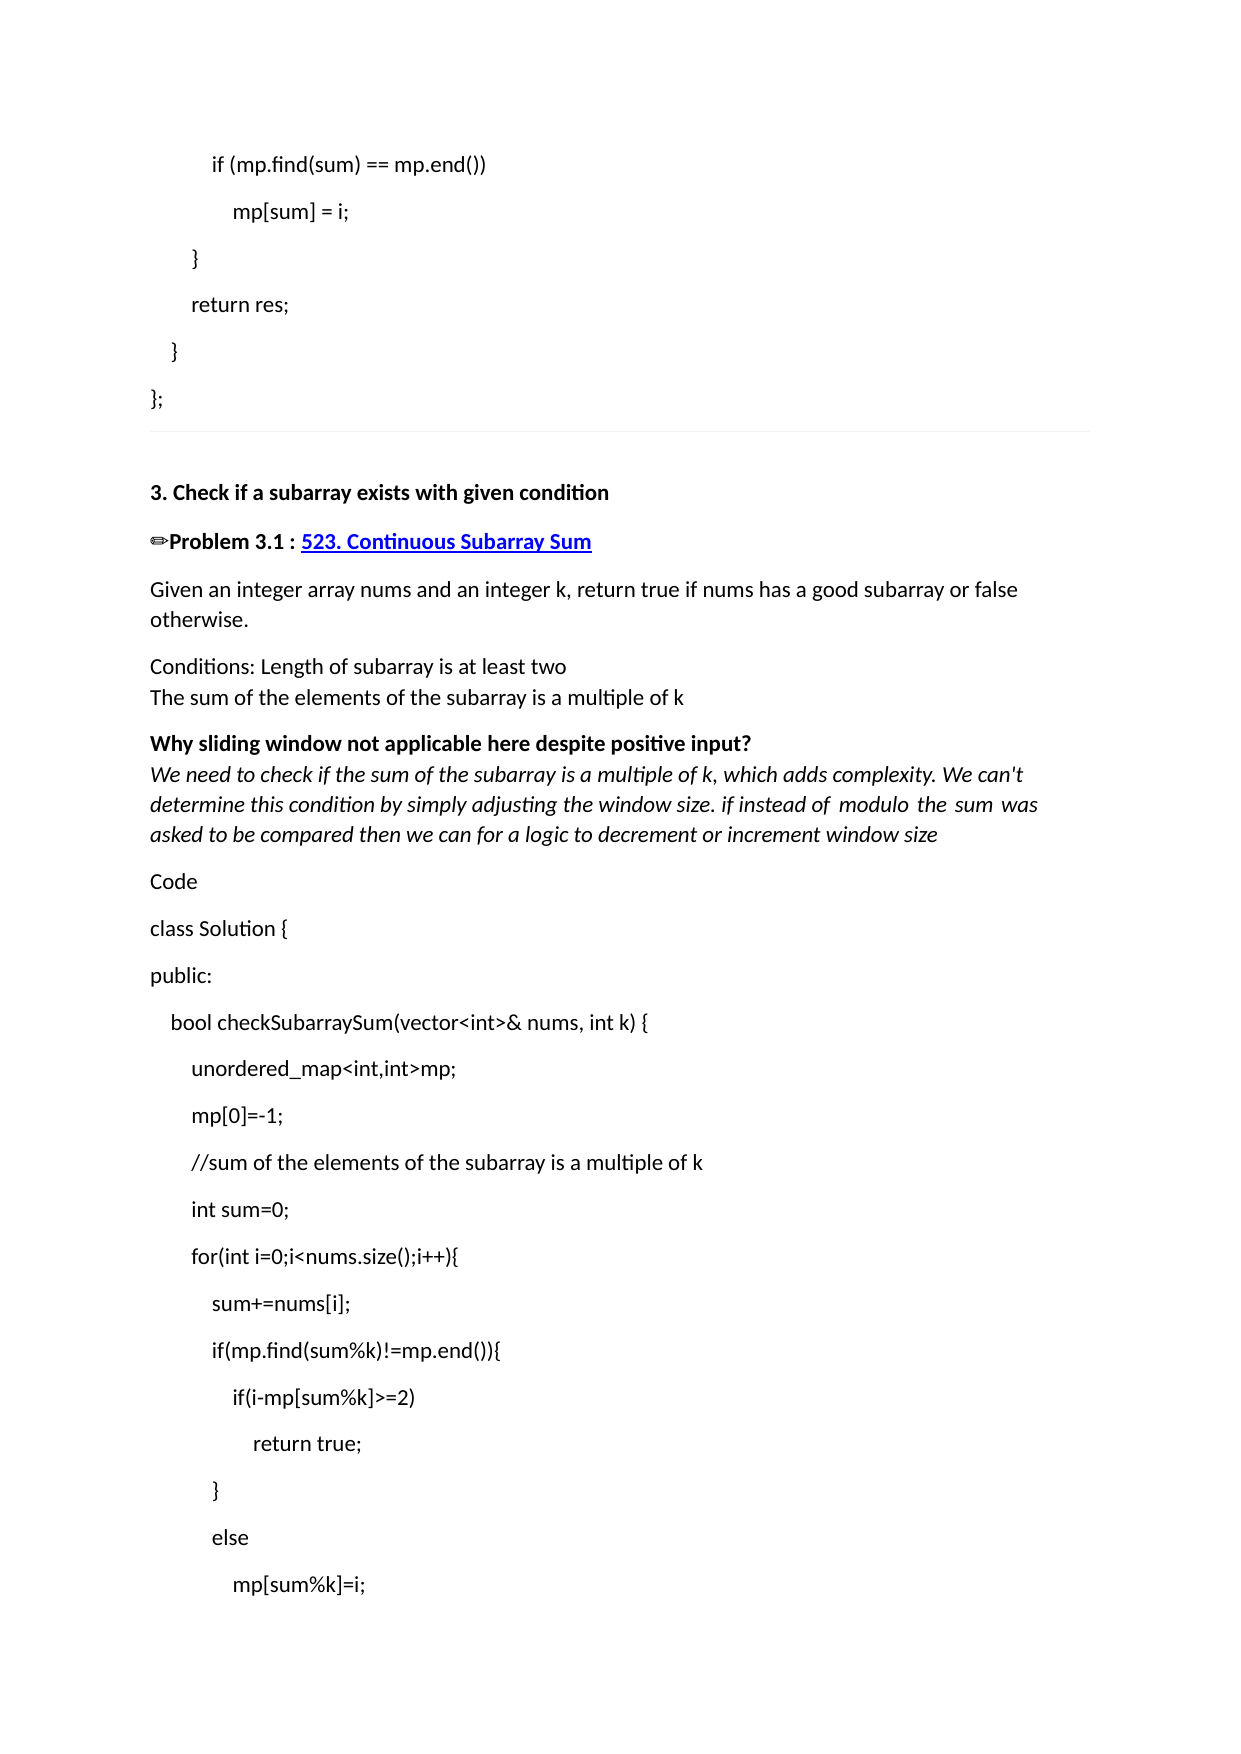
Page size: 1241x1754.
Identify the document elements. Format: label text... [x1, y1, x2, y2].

text mp[sum] = i; [150, 197, 1090, 225]
text if(mp.find(sum%k)!=mp.end()){ [150, 1336, 1090, 1364]
text int sum=0; [150, 1195, 1090, 1223]
text mp[sum%k]=i; [150, 1570, 1090, 1598]
text return res; [150, 291, 1090, 319]
text return true; [150, 1429, 1090, 1458]
text Code [150, 867, 1090, 895]
text if (mp.find(sum) == mp.end()) [150, 150, 1090, 178]
text }; [150, 384, 1090, 412]
text class Solution { [150, 914, 1090, 942]
text for(int i=0;i<nums.size();i++){ [150, 1242, 1090, 1270]
text if(i-mp[sum%k]>=2) [150, 1383, 1090, 1411]
text Given an integer array nums and an integer k, return true if nums has a good subarray or false otherwise. [150, 575, 1090, 634]
text Why sliding window not applicable here despite positive input? We need to check if the sum of the subarray is a multiple of k, which adds complexity. We can't determine this condition by simply adjusting the window size. if instead of modulo the sum was asked to be compared then we can for a logic to decrement or increment window size [150, 729, 1090, 848]
text 3. Check if a subarray exists with given condition [150, 478, 1090, 506]
text //sum of the elements of the subarray is a multiple of k [150, 1148, 1090, 1176]
text } [150, 337, 1090, 366]
text sum+=nums[i]; [150, 1289, 1090, 1317]
text ✏️Problem 3.1 : 523. Continuous Subarray Sum [150, 525, 1090, 556]
text } [150, 1476, 1090, 1504]
text bool checkSubarraySum(vector<int>& nums, int k) { [150, 1008, 1090, 1036]
text } [150, 244, 1090, 272]
text public: [150, 961, 1090, 989]
text Conditions: Length of subarray is at least two The sum of the elements of the subarray is a multiple of k [150, 652, 1090, 711]
text else [150, 1523, 1090, 1551]
text mp[0]=-1; [150, 1101, 1090, 1129]
text unordered_map<int,int>mp; [150, 1054, 1090, 1083]
